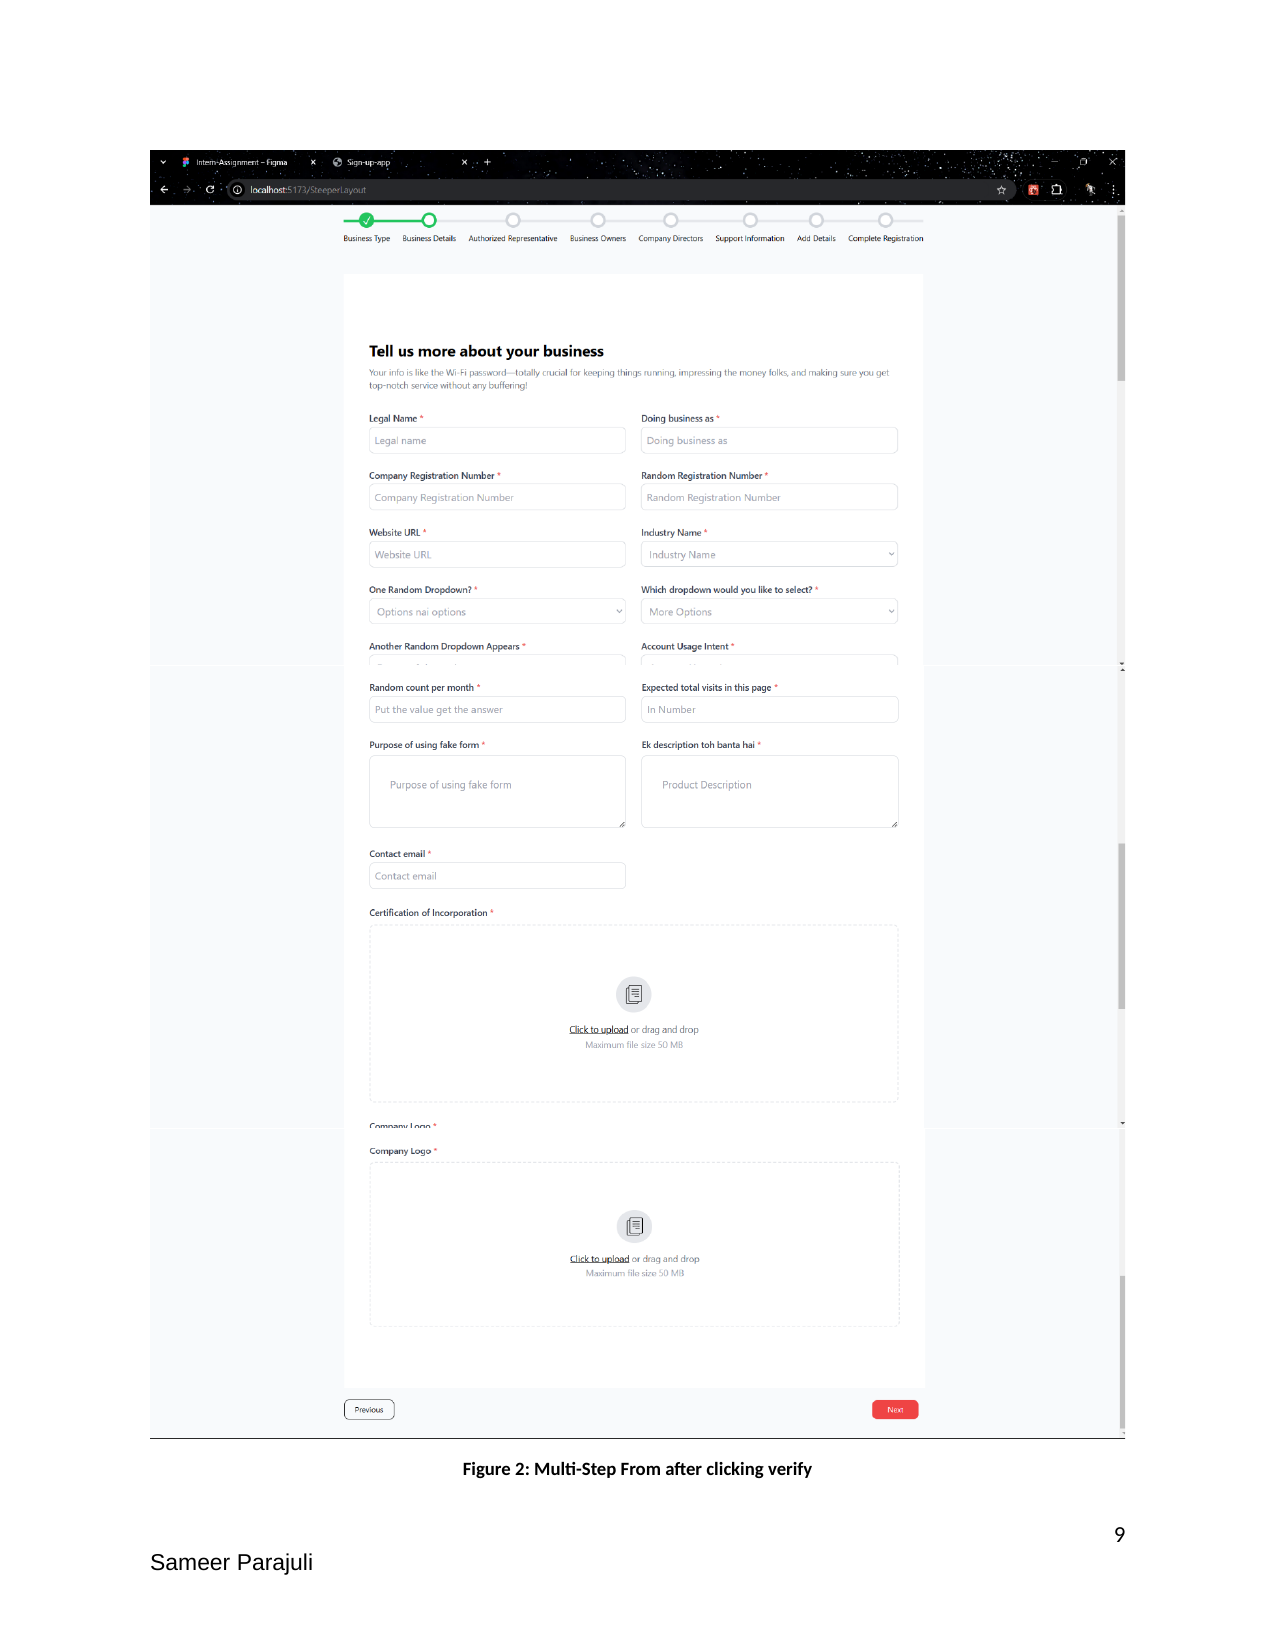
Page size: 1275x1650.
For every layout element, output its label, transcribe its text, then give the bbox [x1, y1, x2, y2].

text Figure 2: Multi-Step From after clicking verify [150, 1457, 1125, 1480]
picture [150, 150, 1125, 665]
picture [150, 1129, 1125, 1439]
picture [150, 666, 1125, 1128]
